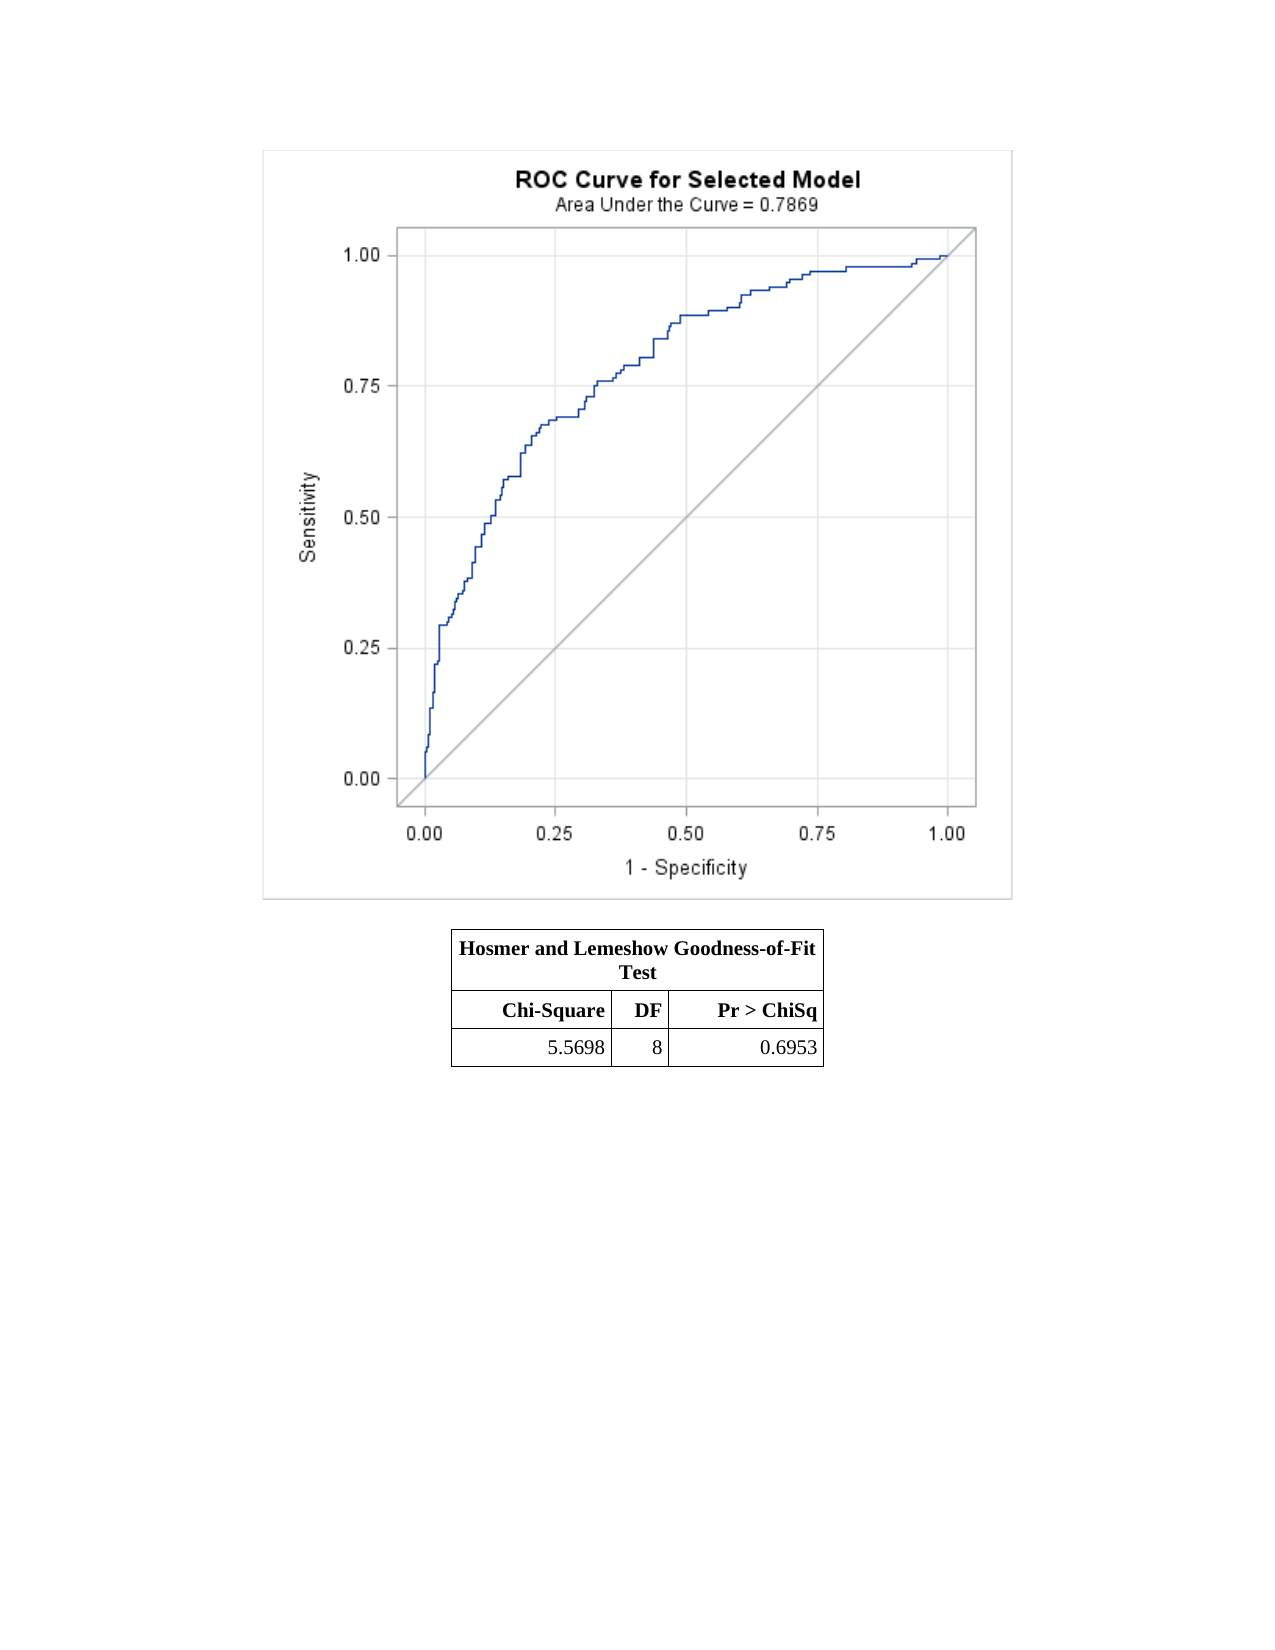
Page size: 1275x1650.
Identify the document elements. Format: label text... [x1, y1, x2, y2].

table_cell 0.6953 [669, 1029, 823, 1066]
picture [262, 150, 1013, 900]
table_cell 5.5698 [452, 1029, 611, 1066]
table_cell DF [612, 991, 668, 1028]
table_header Hosmer and Lemeshow Goodness-of-Fit Test [452, 930, 823, 990]
table_cell 8 [612, 1029, 668, 1066]
table_cell Pr > ChiSq [669, 991, 823, 1028]
table_cell Chi-Square [452, 991, 611, 1028]
